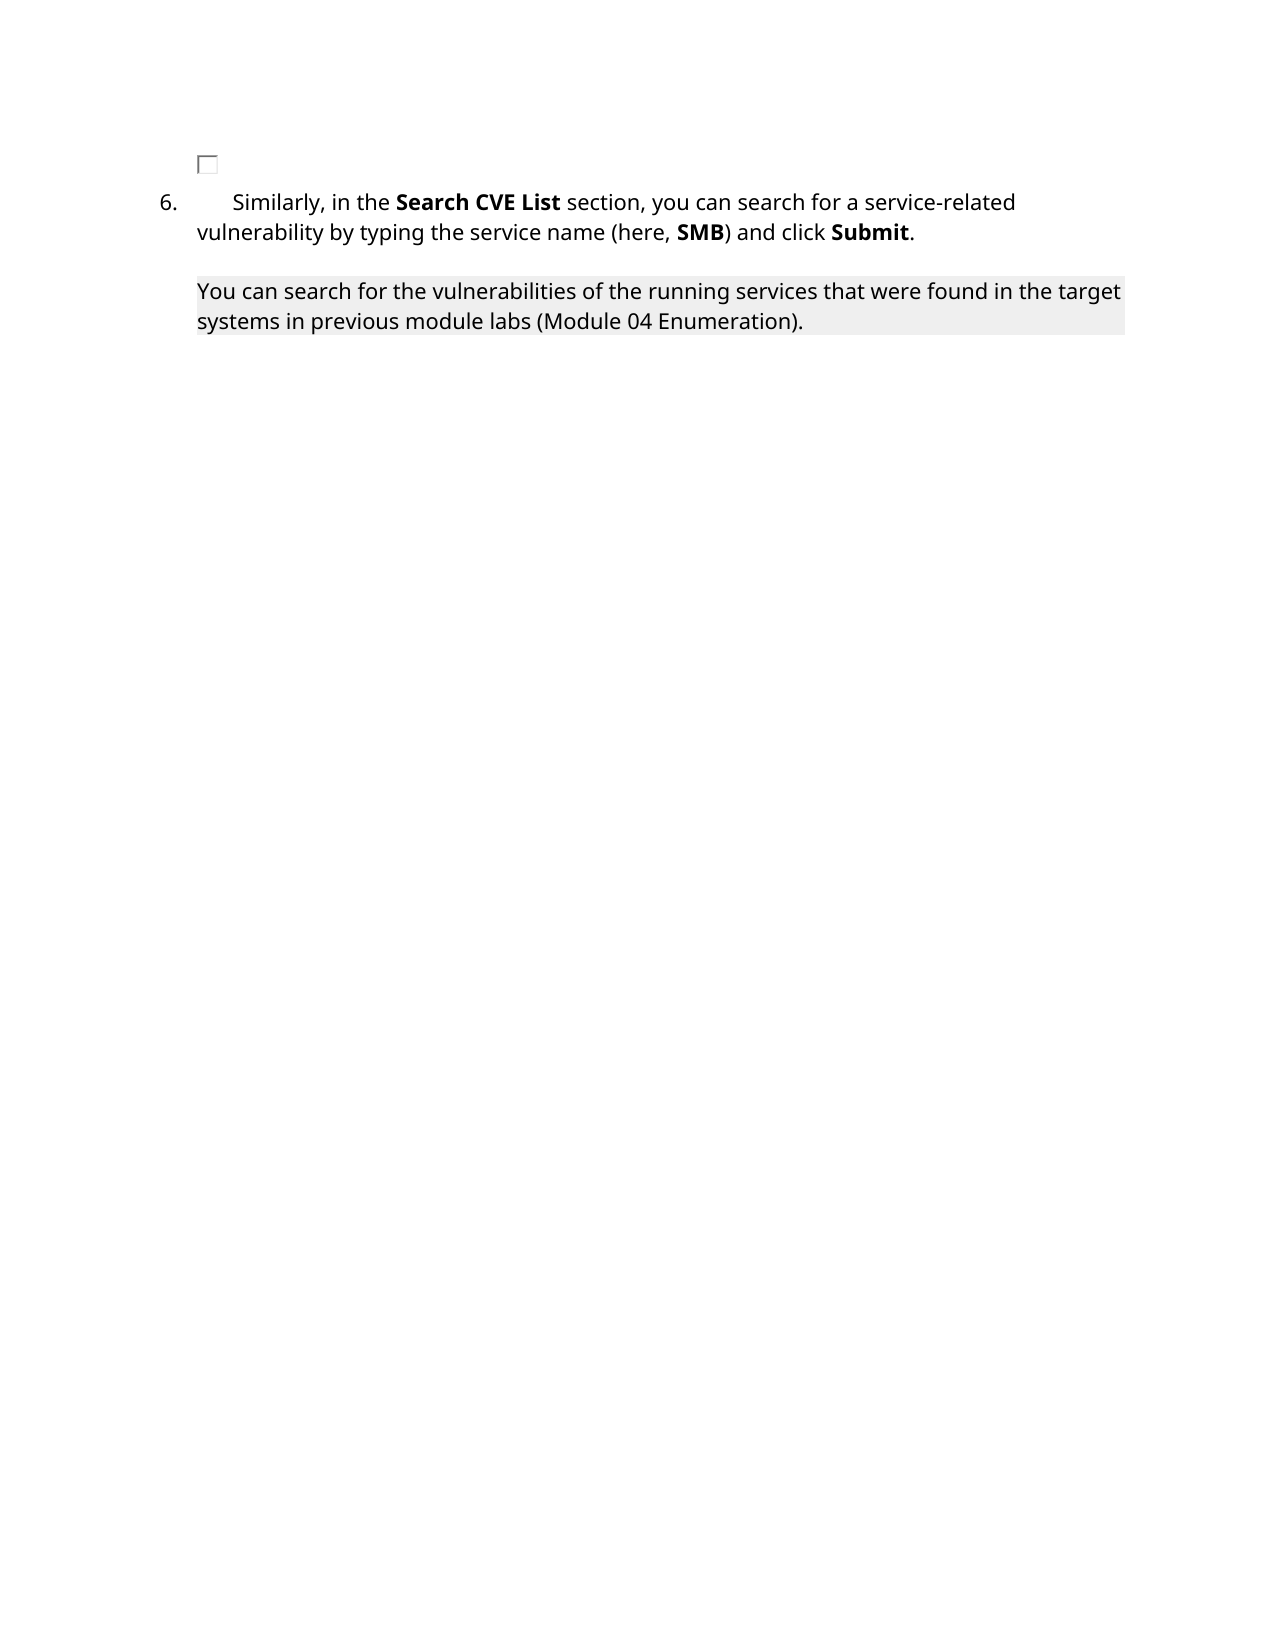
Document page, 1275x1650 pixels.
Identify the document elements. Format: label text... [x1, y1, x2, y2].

text You can search for the vulnerabilities of the running services that were found in the target systems in previous module labs (Module 04 Enumeration). [197, 276, 1125, 335]
list Similarly, in the Search CVE List section, you can search for a service-related vulnerability by typing the service name (here, SMB) and click Submit. [159, 150, 1125, 247]
